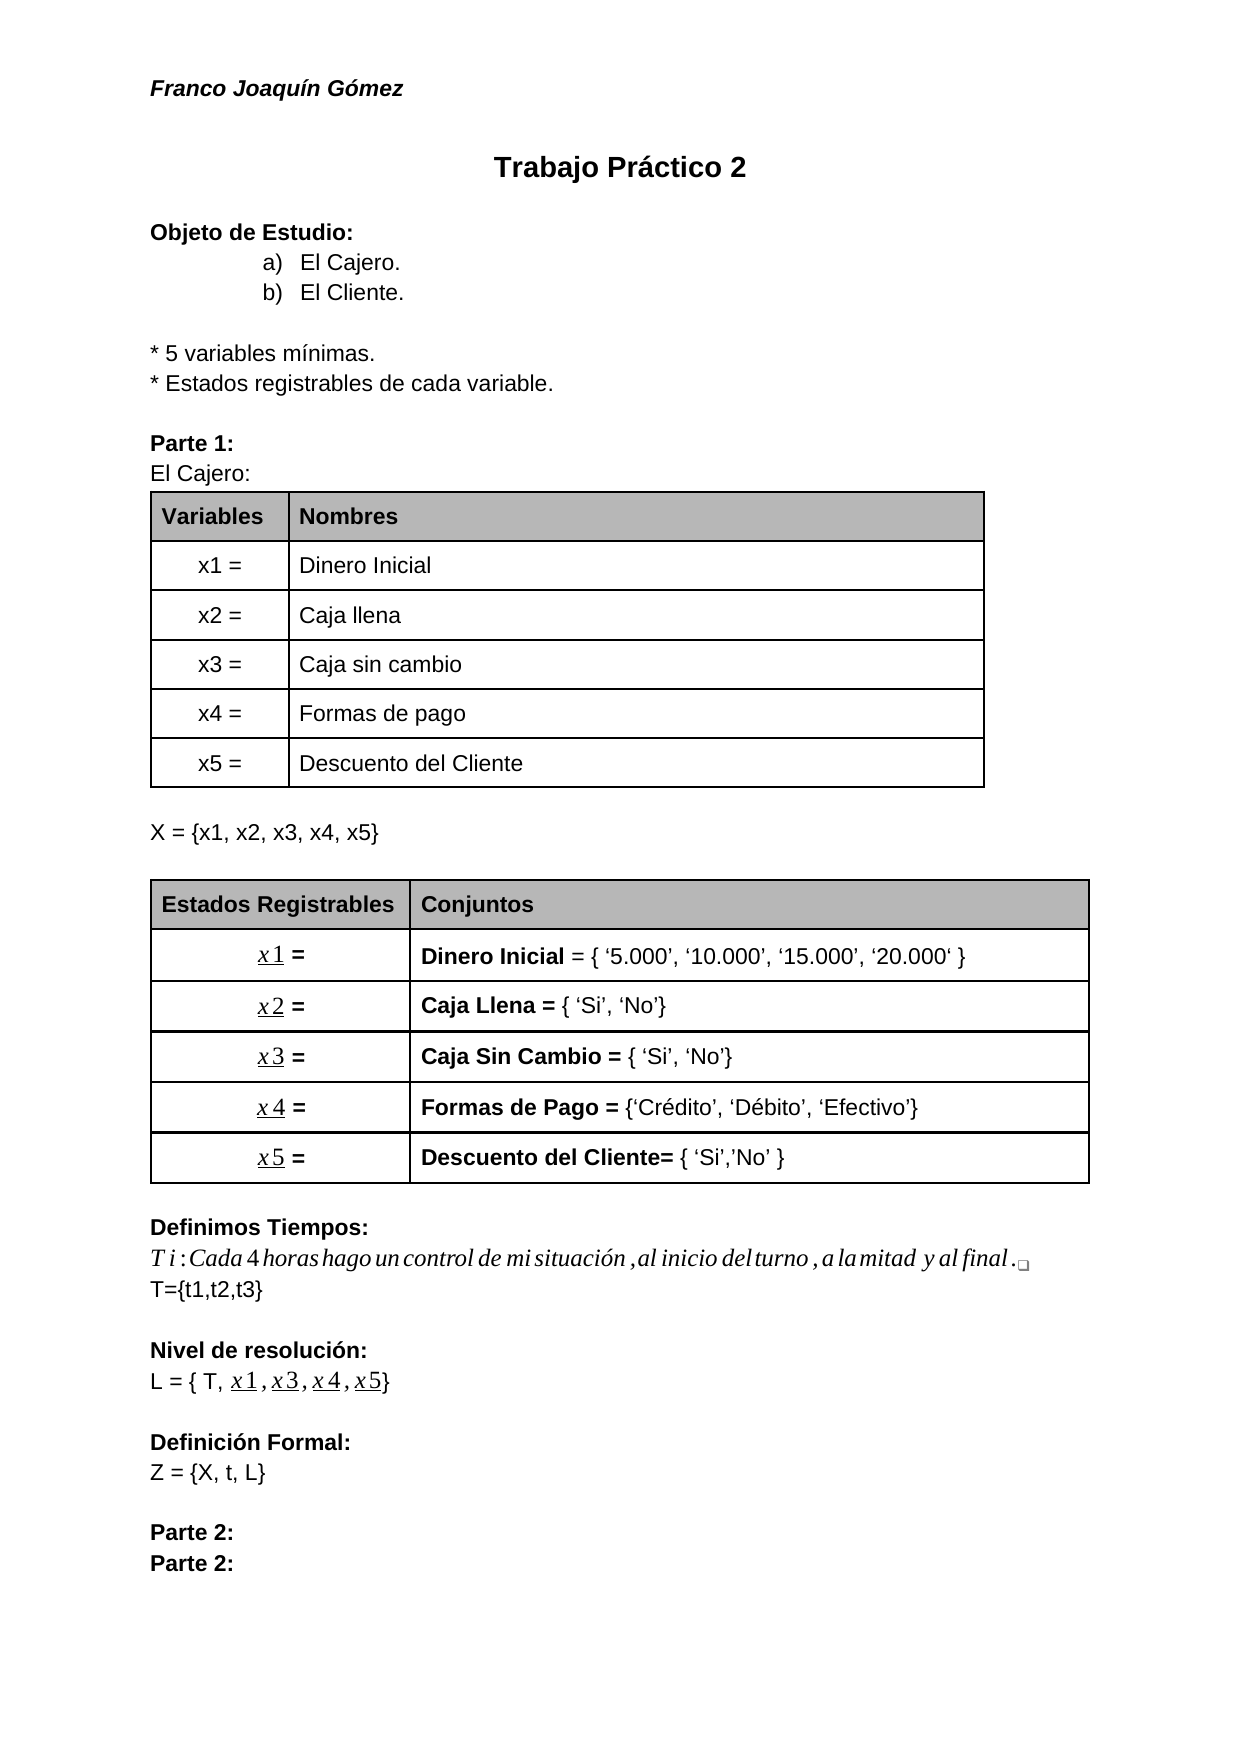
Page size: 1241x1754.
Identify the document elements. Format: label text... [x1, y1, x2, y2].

text L = { T, } [150, 1367, 1090, 1394]
table_cell = [152, 1033, 409, 1081]
text Parte 2: [150, 1549, 1090, 1576]
text * Estados registrables de cada variable. [150, 370, 1090, 396]
table_cell Descuento del Cliente= { ‘Si’,’No’ } [411, 1134, 1088, 1182]
text X = {x1, x2, x3, x4, x5} [150, 818, 1090, 845]
table_cell x4 = [152, 690, 288, 737]
table_cell x3 = [152, 641, 288, 688]
text Parte 2: [150, 1519, 1090, 1546]
table_header Estados Registrables [152, 881, 409, 928]
table_cell Caja Sin Cambio = { ‘Si’, ‘No’} [411, 1033, 1088, 1081]
table_cell x2 = [152, 591, 288, 638]
text * 5 variables mínimas. [150, 339, 1090, 366]
table_cell = [152, 1083, 409, 1131]
table_header Nombres [290, 493, 983, 540]
table_cell x1 = [152, 542, 288, 589]
list El Cajero. [262, 249, 1090, 275]
table_header Variables [152, 493, 288, 540]
text Objeto de Estudio: [150, 219, 1090, 245]
table_cell = [152, 930, 409, 980]
table_cell Descuento del Cliente [290, 739, 983, 786]
text T={t1,t2,t3} [150, 1276, 1090, 1303]
table_cell Formas de pago [290, 690, 983, 737]
text Nivel de resolución: [150, 1337, 1090, 1363]
list El Cliente. [262, 279, 1090, 306]
table_cell x5 = [152, 739, 288, 786]
text El Cajero: [150, 460, 1090, 487]
table_cell Dinero Inicial = { ‘5.000’, ‘10.000’, ‘15.000’, ‘20.000‘ } [411, 930, 1088, 980]
text Definimos Tiempos: [150, 1214, 1090, 1241]
text Trabajo Práctico 2 [150, 150, 1090, 183]
table_cell Caja sin cambio [290, 641, 983, 688]
text Parte 1: [150, 430, 1090, 457]
table_header Conjuntos [411, 881, 1088, 928]
table_cell Caja llena [290, 591, 983, 638]
text Z = {X, t, L} [150, 1459, 1090, 1485]
table_cell Formas de Pago = {‘Crédito’, ‘Débito’, ‘Efectivo’} [411, 1083, 1088, 1131]
table_cell = [152, 982, 409, 1030]
table_cell Dinero Inicial [290, 542, 983, 589]
table_cell = [152, 1134, 409, 1182]
text Definición Formal: [150, 1429, 1090, 1455]
table_cell Caja Llena = { ‘Si’, ‘No’} [411, 982, 1088, 1030]
